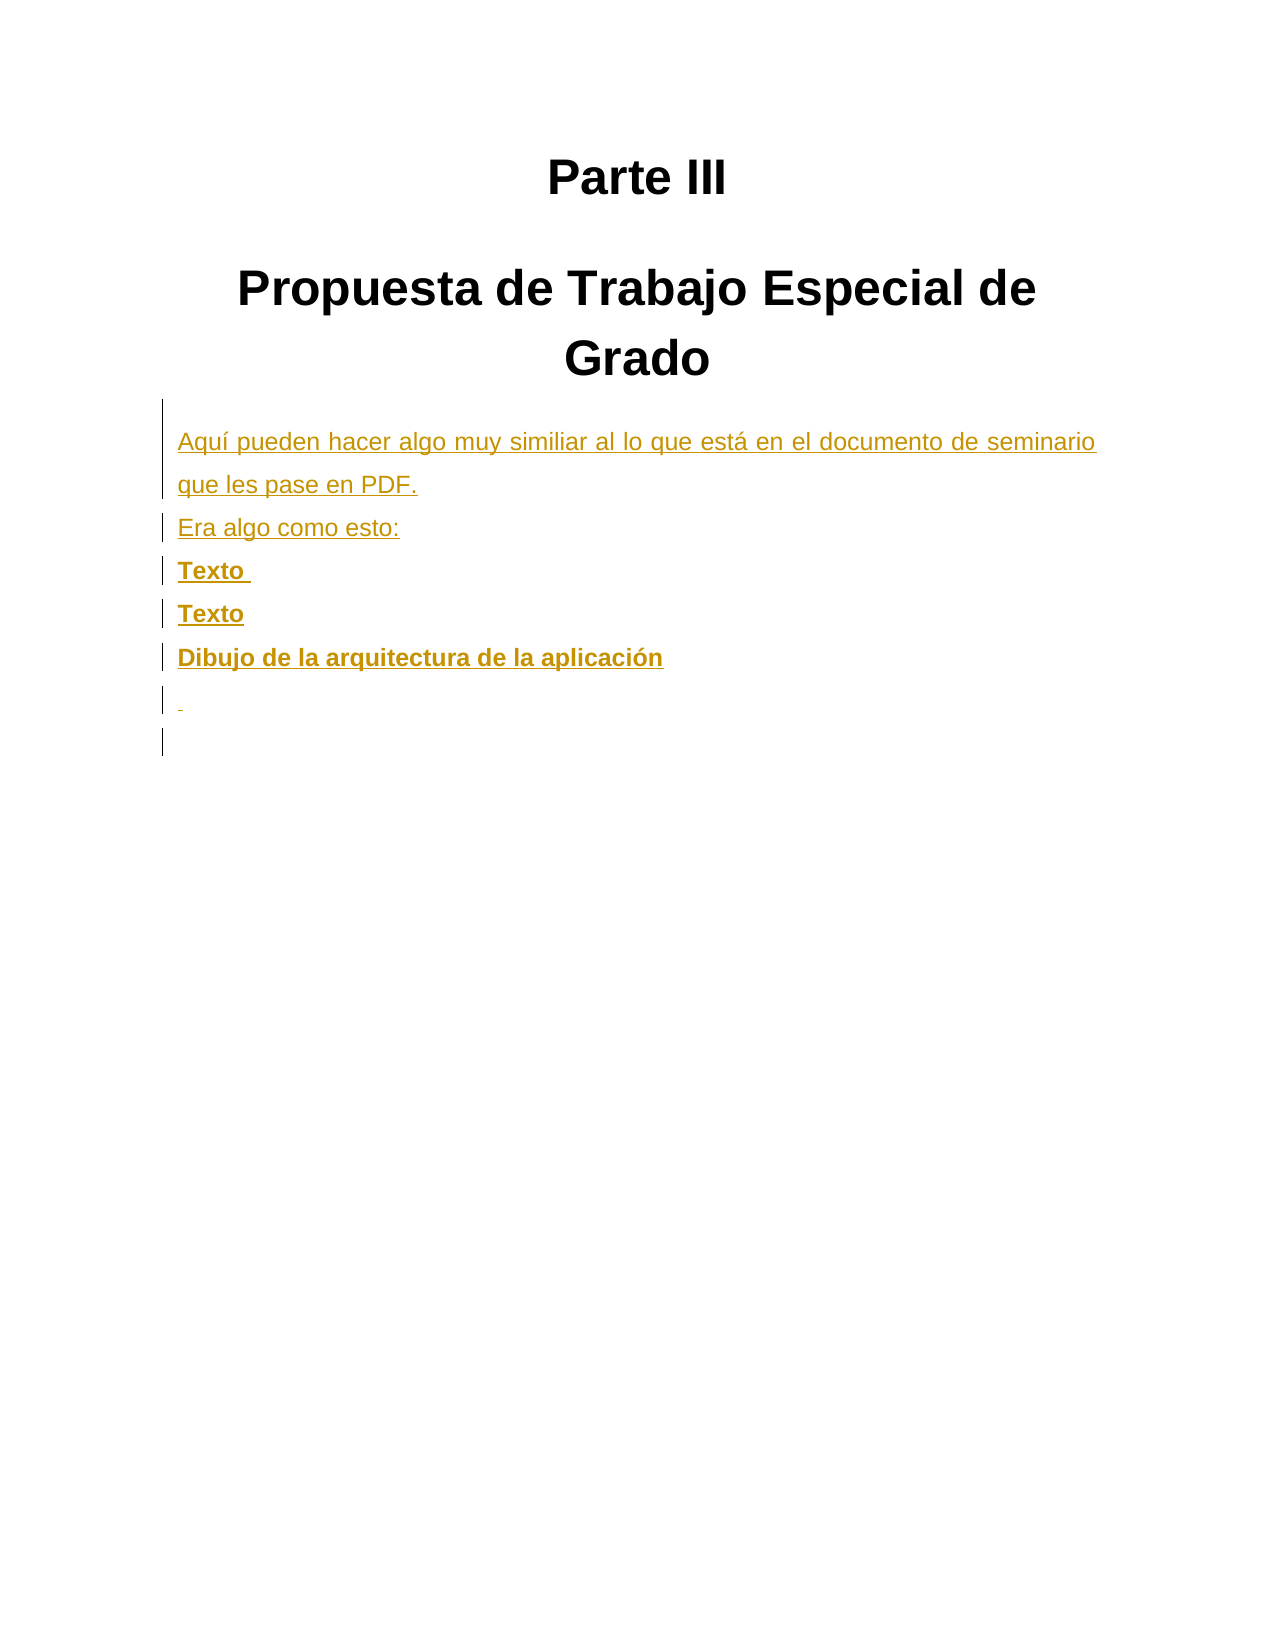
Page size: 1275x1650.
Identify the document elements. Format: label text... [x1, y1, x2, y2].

text Grado [177, 329, 1098, 386]
text Parte III [177, 148, 1098, 205]
text Propuesta de Trabajo Especial de [177, 259, 1098, 316]
